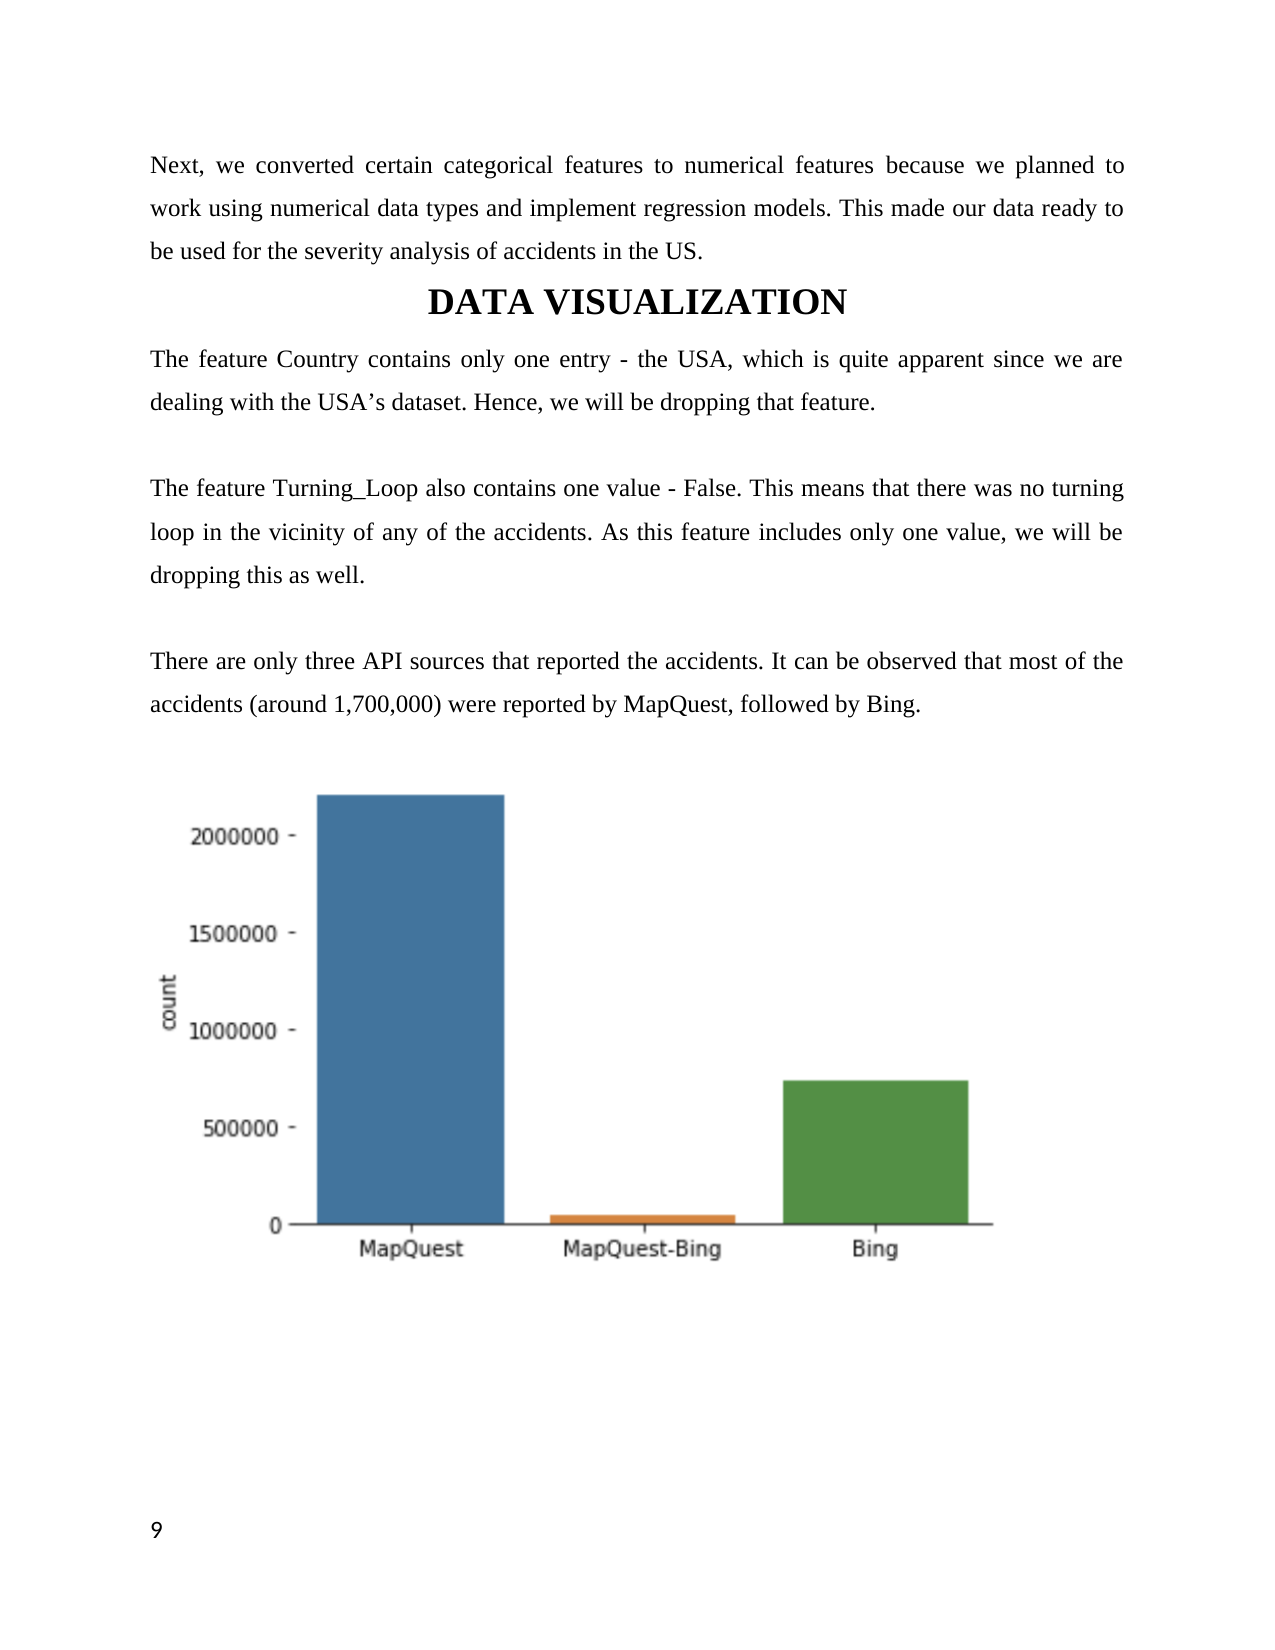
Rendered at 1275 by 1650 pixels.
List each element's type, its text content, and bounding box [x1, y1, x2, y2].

text Next, we converted certain categorical features to numerical features because we planned to work using numerical data types and implement regression models. This made our data ready to be used for the severity analysis of accidents in the US. [150, 150, 1125, 265]
text The feature Country contains only one entry - the USA, which is quite apparent since we are dealing with the USA’s dataset. Hence, we will be dropping that feature. [150, 344, 1125, 416]
text There are only three API sources that reported the accidents. It can be observed that most of the accidents (around 1,700,000) were reported by MapQuest, followed by Bing. [150, 646, 1125, 718]
text The feature Turning_Loop also contains one value - False. This means that there was no turning loop in the vicinity of any of the accidents. As this feature includes only one value, we will be dropping this as well. [150, 473, 1125, 588]
picture [150, 775, 1011, 1273]
text DATA VISUALIZATION [150, 279, 1125, 322]
